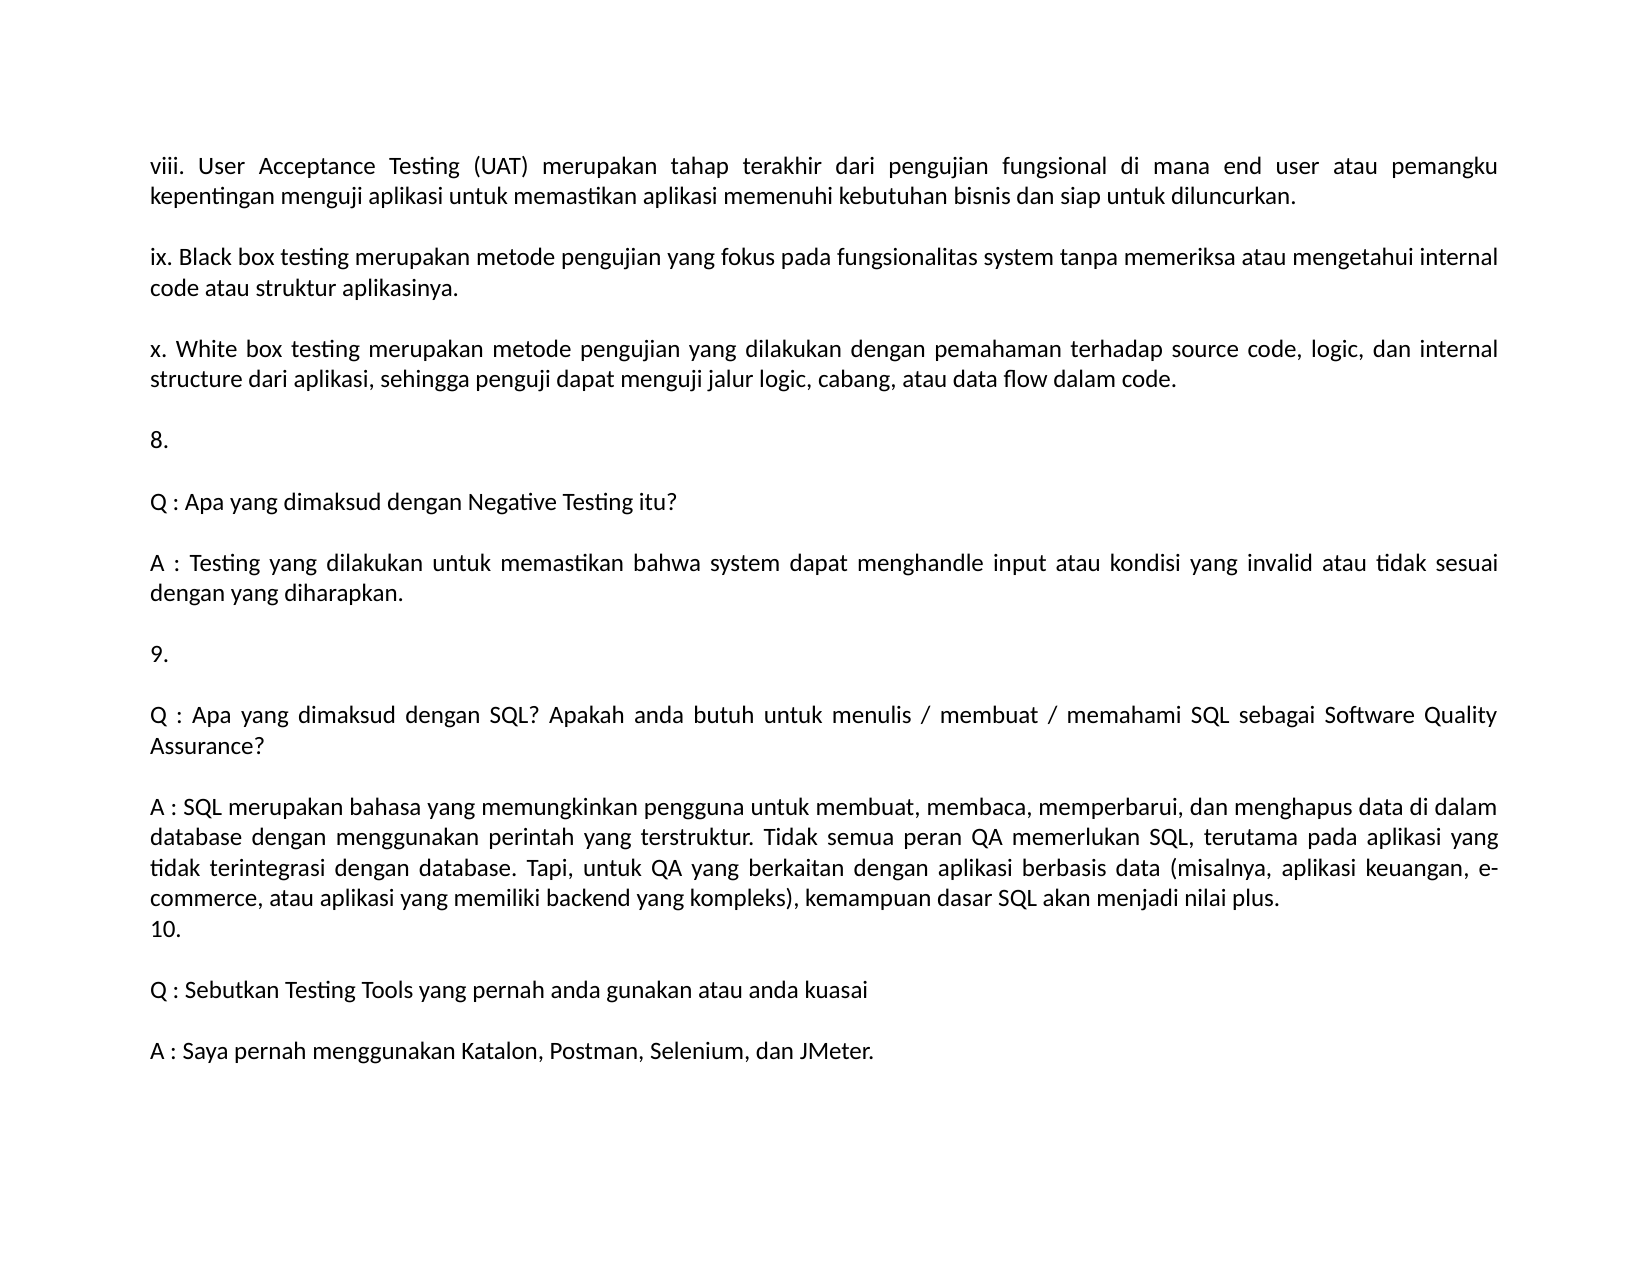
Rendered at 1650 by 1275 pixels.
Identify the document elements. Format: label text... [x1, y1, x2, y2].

list A : Testing yang dilakukan untuk memastikan bahwa system dapat menghandle input atau kondisi yang invalid atau tidak sesuai dengan yang diharapkan. [150, 547, 1500, 608]
list Q : Sebutkan Testing Tools yang pernah anda gunakan atau anda kuasai [150, 974, 1500, 1004]
list Q : Apa yang dimaksud dengan SQL? Apakah anda butuh untuk menulis / membuat / memahami SQL sebagai Software Quality Assurance? [150, 699, 1500, 760]
list Q : Apa yang dimaksud dengan Negative Testing itu? [150, 486, 1500, 516]
list viii. User Acceptance Testing (UAT) merupakan tahap terakhir dari pengujian fungsional di mana end user atau pemangku kepentingan menguji aplikasi untuk memastikan aplikasi memenuhi kebutuhan bisnis dan siap untuk diluncurkan. [150, 150, 1500, 211]
list x. White box testing merupakan metode pengujian yang dilakukan dengan pemahaman terhadap source code, logic, dan internal structure dari aplikasi, sehingga penguji dapat menguji jalur logic, cabang, atau data flow dalam code. [150, 333, 1500, 394]
list A : Saya pernah menggunakan Katalon, Postman, Selenium, dan JMeter. [150, 1035, 1500, 1066]
list 8. [150, 425, 1500, 455]
list 9. [150, 638, 1500, 669]
list 10. [150, 913, 1500, 943]
list A : SQL merupakan bahasa yang memungkinkan pengguna untuk membuat, membaca, memperbarui, dan menghapus data di dalam database dengan menggunakan perintah yang terstruktur. Tidak semua peran QA memerlukan SQL, terutama pada aplikasi yang tidak terintegrasi dengan database. Tapi, untuk QA yang berkaitan dengan aplikasi berbasis data (misalnya, aplikasi keuangan, e-commerce, atau aplikasi yang memiliki backend yang kompleks), kemampuan dasar SQL akan menjadi nilai plus. [150, 791, 1500, 913]
list ix. Black box testing merupakan metode pengujian yang fokus pada fungsionalitas system tanpa memeriksa atau mengetahui internal code atau struktur aplikasinya. [150, 242, 1500, 303]
